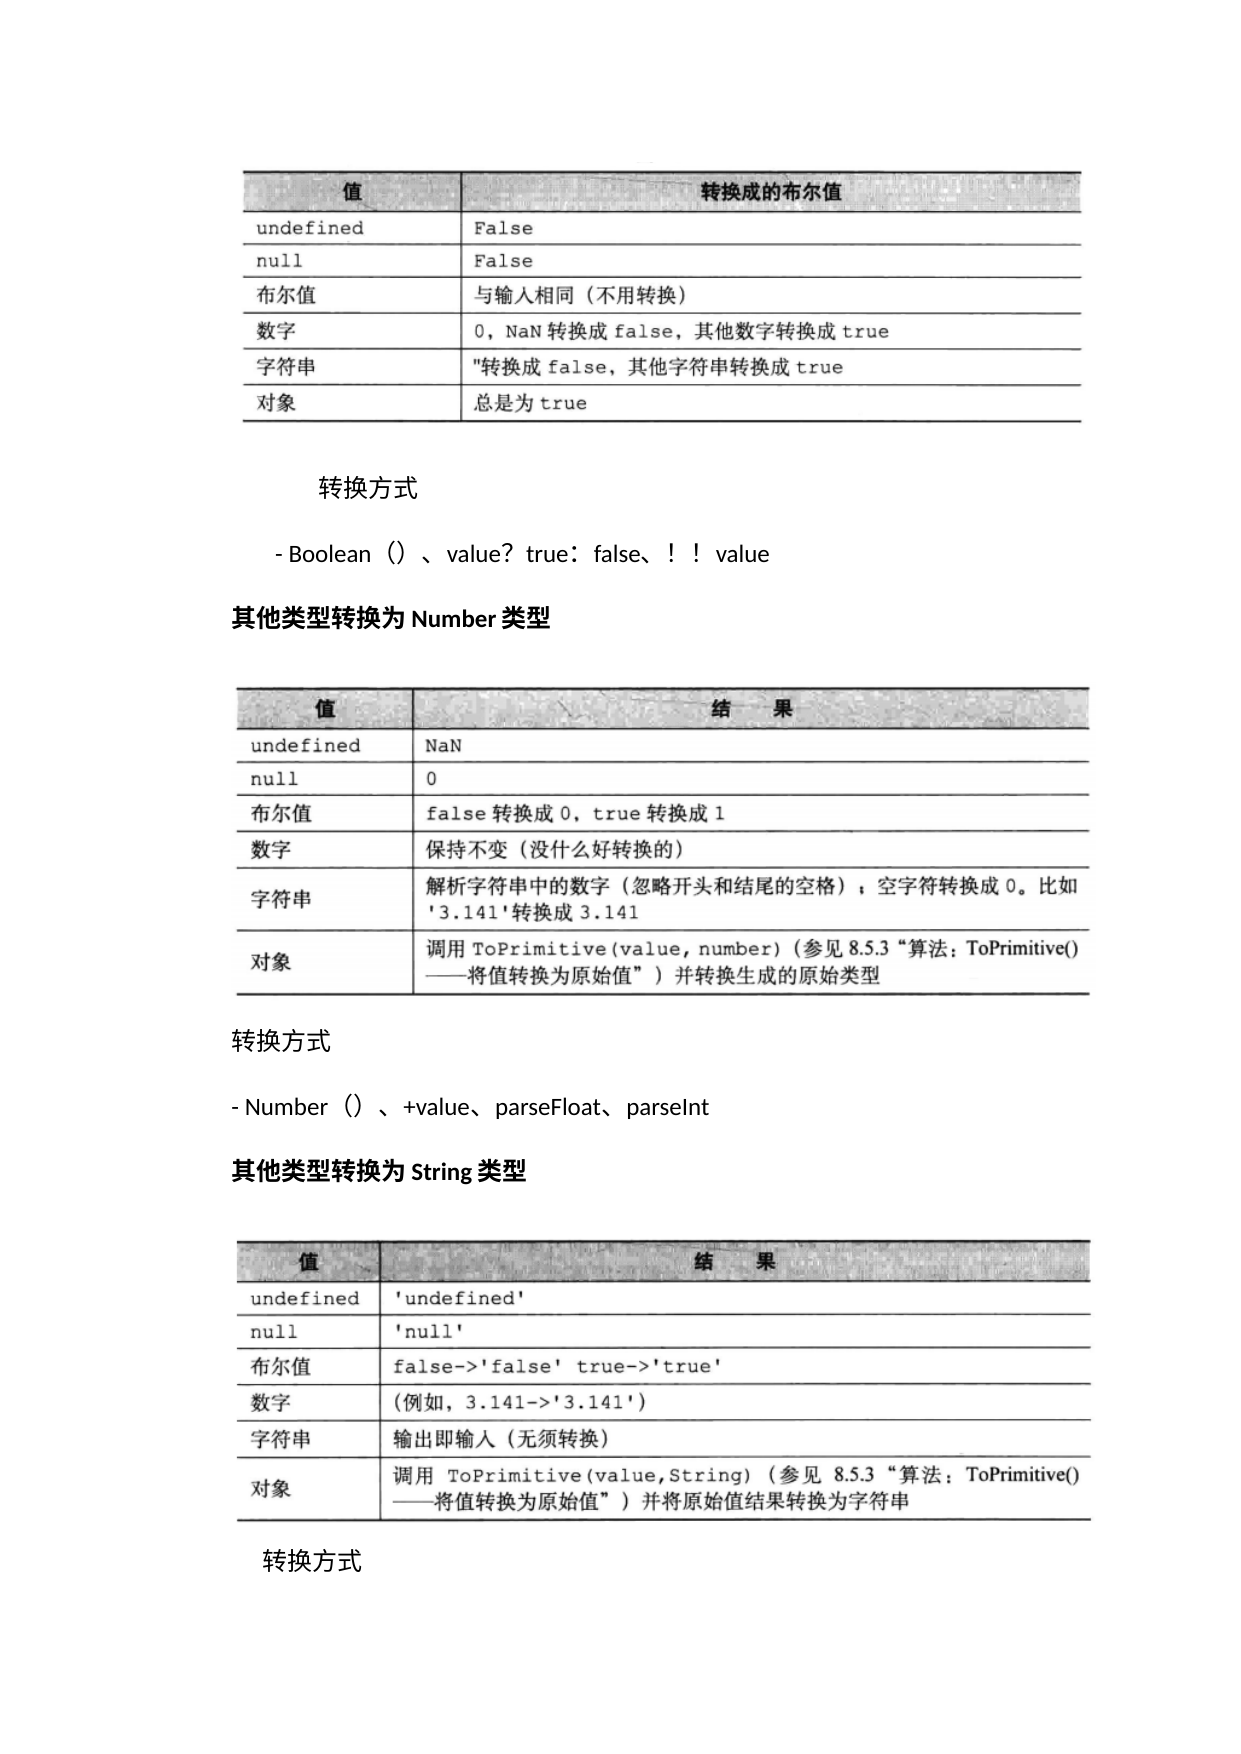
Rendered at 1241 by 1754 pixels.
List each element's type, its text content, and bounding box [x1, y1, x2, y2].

text 转换方式 - Number（）、+value、parseFloat、parseInt [231, 1007, 1053, 1137]
text 其他类型转换为Number类型 [187, 584, 1053, 649]
text 转换方式 - Boolean（）、value？true：false、！！value [275, 454, 1053, 584]
picture [231, 162, 1097, 432]
picture [231, 682, 1097, 1002]
picture [231, 1234, 1097, 1527]
text 其他类型转换为String类型 [187, 1137, 1053, 1202]
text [262, 1527, 1053, 1592]
